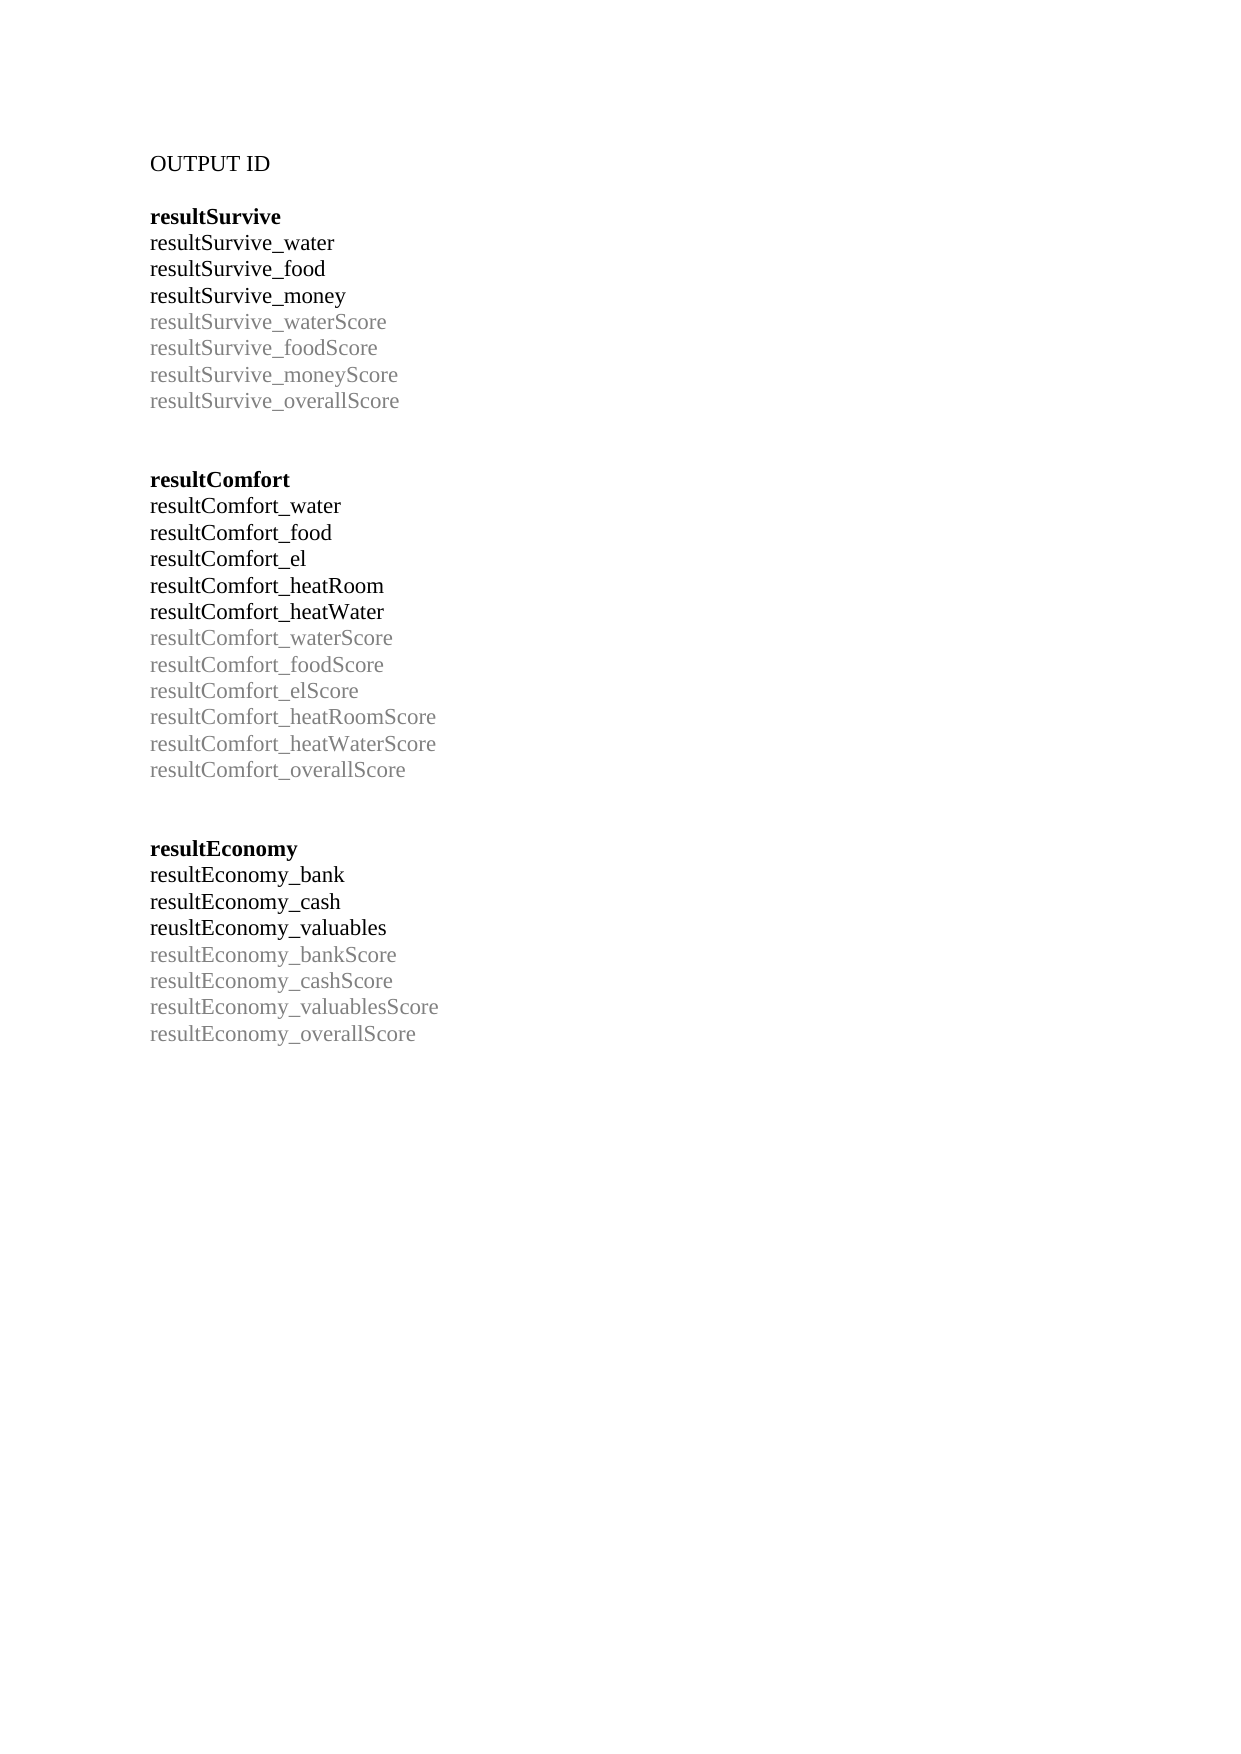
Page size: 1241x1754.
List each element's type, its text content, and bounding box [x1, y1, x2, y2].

text resultComfort_water [150, 493, 1090, 519]
text resultEconomy_valuablesScore [150, 993, 1090, 1020]
text resultComfort_el [150, 545, 1090, 572]
text resultComfort_elScore [150, 677, 1090, 703]
text resultComfort_heatRoom [150, 572, 1090, 598]
text resultComfort_food [150, 519, 1090, 545]
text reusltEconomy_valuables [150, 914, 1090, 941]
text resultEconomy_bankScore [150, 941, 1090, 967]
text resultEconomy_cash [150, 888, 1090, 914]
text resultEconomy_bank [150, 862, 1090, 888]
text resultSurvive_money [150, 282, 1090, 308]
text resultComfort_waterScore [150, 624, 1090, 651]
text resultComfort_heatWater [150, 598, 1090, 624]
text resultSurvive_waterScore [150, 308, 1090, 334]
text resultSurvive_moneyScore [150, 361, 1090, 387]
text resultSurvive_food [150, 255, 1090, 282]
text resultSurvive_water [150, 229, 1090, 255]
text resultSurvive [150, 203, 1090, 229]
text resultEconomy_overallScore [150, 1020, 1090, 1046]
text resultComfort_heatRoomScore [150, 703, 1090, 730]
text resultEconomy_cashScore [150, 967, 1090, 993]
text resultSurvive_overallScore [150, 387, 1090, 413]
text resultComfort_foodScore [150, 651, 1090, 677]
text resultEconomy [150, 835, 1090, 862]
text resultComfort_heatWaterScore [150, 730, 1090, 756]
text resultComfort [150, 466, 1090, 493]
text resultSurvive_foodScore [150, 334, 1090, 361]
text resultComfort_overallScore [150, 756, 1090, 782]
text OUTPUT ID [150, 150, 1090, 176]
